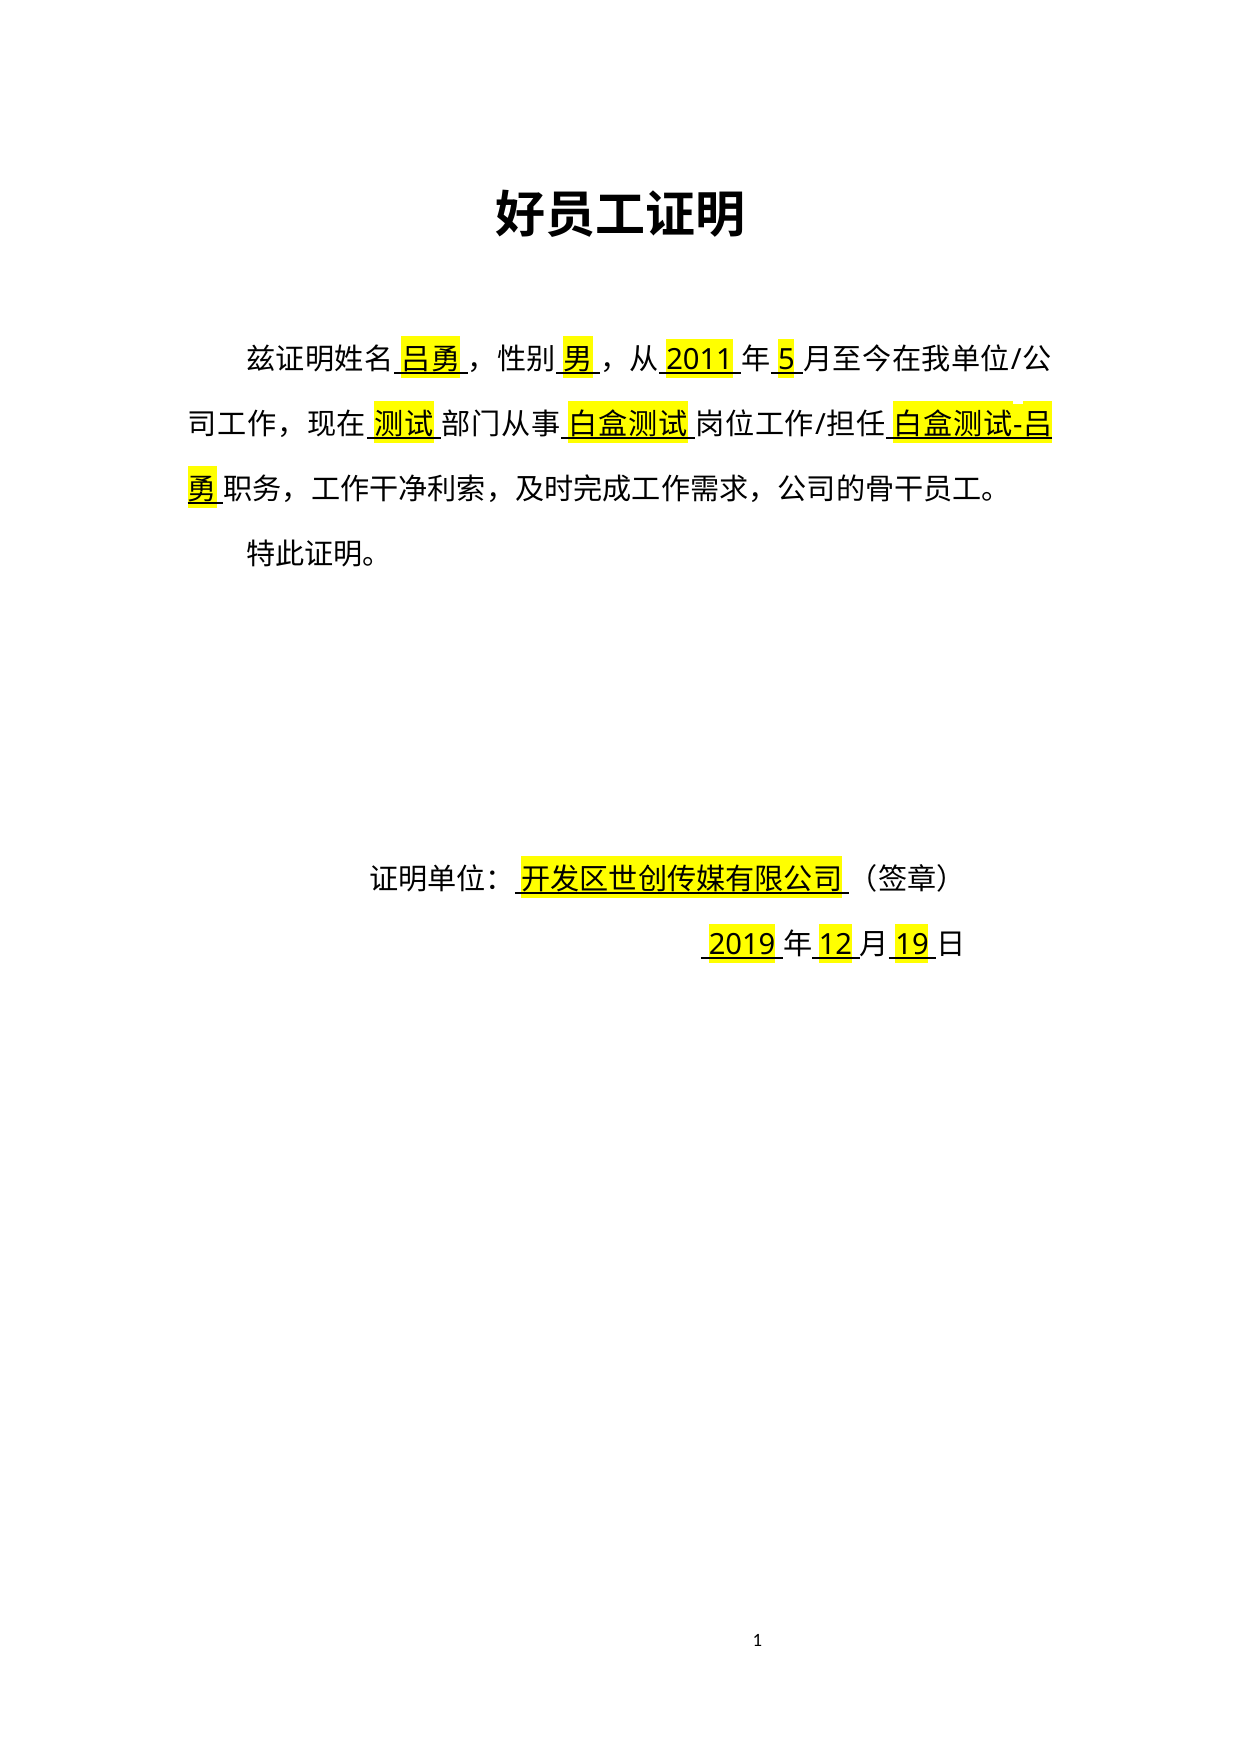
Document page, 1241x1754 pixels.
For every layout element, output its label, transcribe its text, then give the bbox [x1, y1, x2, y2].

text 特此证明。 [187, 519, 1053, 584]
text 证明单位： 开发区世创传媒有限公司 （签章） [187, 844, 965, 909]
text 2019 年 12 月 19 日 [187, 909, 965, 974]
text 兹证明姓名 吕勇 ，性别 男 ，从 2011 年 5 月至今在我单位/公司工作，现在 测试 部门从事 白盒测试 岗位工作/担任 白盒测试-吕勇 职务，工作干净利索，及时完成工作需求，公司的骨干员工。 [187, 324, 1053, 519]
text 好员工证明 [187, 162, 1053, 259]
